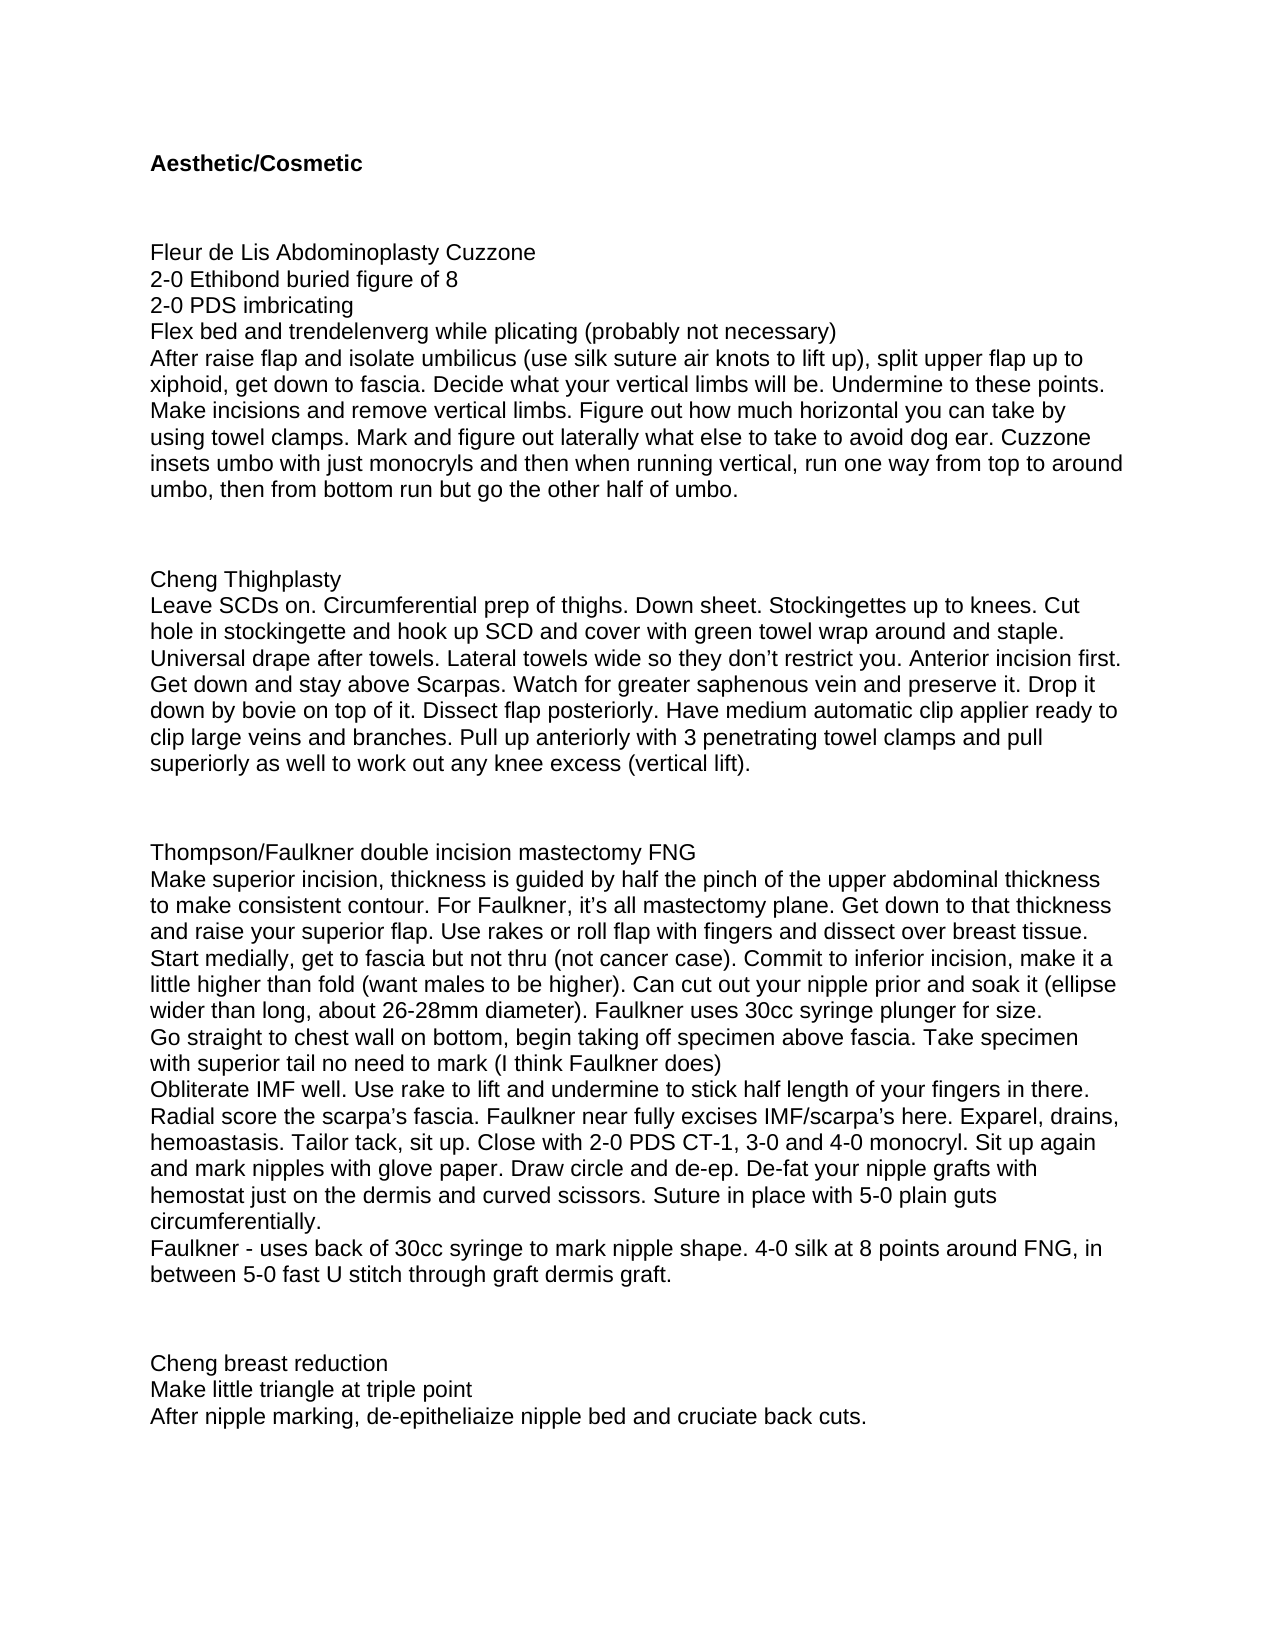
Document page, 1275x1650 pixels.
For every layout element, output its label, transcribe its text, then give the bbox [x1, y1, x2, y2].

text 2-0 PDS imbricating [150, 292, 1125, 318]
text Cheng Thighplasty [150, 566, 1125, 592]
text Cheng breast reduction [150, 1350, 1125, 1376]
text Make superior incision, thickness is guided by half the pinch of the upper abdominal thickness to make consistent contour. For Faulkner, it’s all mastectomy plane. Get down to that thickness and raise your superior flap. Use rakes or roll flap with fingers and dissect over breast tissue. Start medially, get to fascia but not thru (not cancer case). Commit to inferior incision, make it a little higher than fold (want males to be higher). Can cut out your nipple prior and soak it (ellipse wider than long, about 26-28mm diameter). Faulkner uses 30cc syringe plunger for size. [150, 866, 1125, 1024]
text Obliterate IMF well. Use rake to lift and undermine to stick half length of your fingers in there. Radial score the scarpa’s fascia. Faulkner near fully excises IMF/scarpa’s here. Exparel, drains, hemoastasis. Tailor tack, sit up. Close with 2-0 PDS CT-1, 3-0 and 4-0 monocryl. Sit up again and mark nipples with glove paper. Draw circle and de-ep. De-fat your nipple grafts with hemostat just on the dermis and curved scissors. Suture in place with 5-0 plain guts circumferentially. [150, 1076, 1125, 1234]
text Leave SCDs on. Circumferential prep of thighs. Down sheet. Stockingettes up to knees. Cut hole in stockingette and hook up SCD and cover with green towel wrap around and staple. Universal drape after towels. Lateral towels wide so they don’t restrict you. Anterior incision first. Get down and stay above Scarpas. Watch for greater saphenous vein and preserve it. Drop it down by bovie on top of it. Dissect flap posteriorly. Have medium automatic clip applier ready to clip large veins and branches. Pull up anteriorly with 3 penetrating towel clamps and pull superiorly as well to work out any knee excess (vertical lift). [150, 592, 1125, 776]
text Aesthetic/Cosmetic [150, 150, 1125, 176]
text Flex bed and trendelenverg while plicating (probably not necessary) [150, 318, 1125, 344]
text Faulkner - uses back of 30cc syringe to mark nipple shape. 4-0 silk at 8 points around FNG, in between 5-0 fast U stitch through graft dermis graft. [150, 1234, 1125, 1287]
text Go straight to chest wall on bottom, begin taking off specimen above fascia. Take specimen with superior tail no need to mark (I think Faulkner does) [150, 1024, 1125, 1076]
text 2-0 Ethibond buried figure of 8 [150, 266, 1125, 292]
text Thompson/Faulkner double incision mastectomy FNG [150, 839, 1125, 866]
text Make little triangle at triple point [150, 1376, 1125, 1403]
text After nipple marking, de-epitheliaize nipple bed and cruciate back cuts. [150, 1403, 1125, 1429]
text Fleur de Lis Abdominoplasty Cuzzone [150, 239, 1125, 266]
text After raise flap and isolate umbilicus (use silk suture air knots to lift up), split upper flap up to xiphoid, get down to fascia. Decide what your vertical limbs will be. Undermine to these points. Make incisions and remove vertical limbs. Figure out how much horizontal you can take by using towel clamps. Mark and figure out laterally what else to take to avoid dog ear. Cuzzone insets umbo with just monocryls and then when running vertical, run one way from top to around umbo, then from bottom run but go the other half of umbo. [150, 344, 1125, 503]
